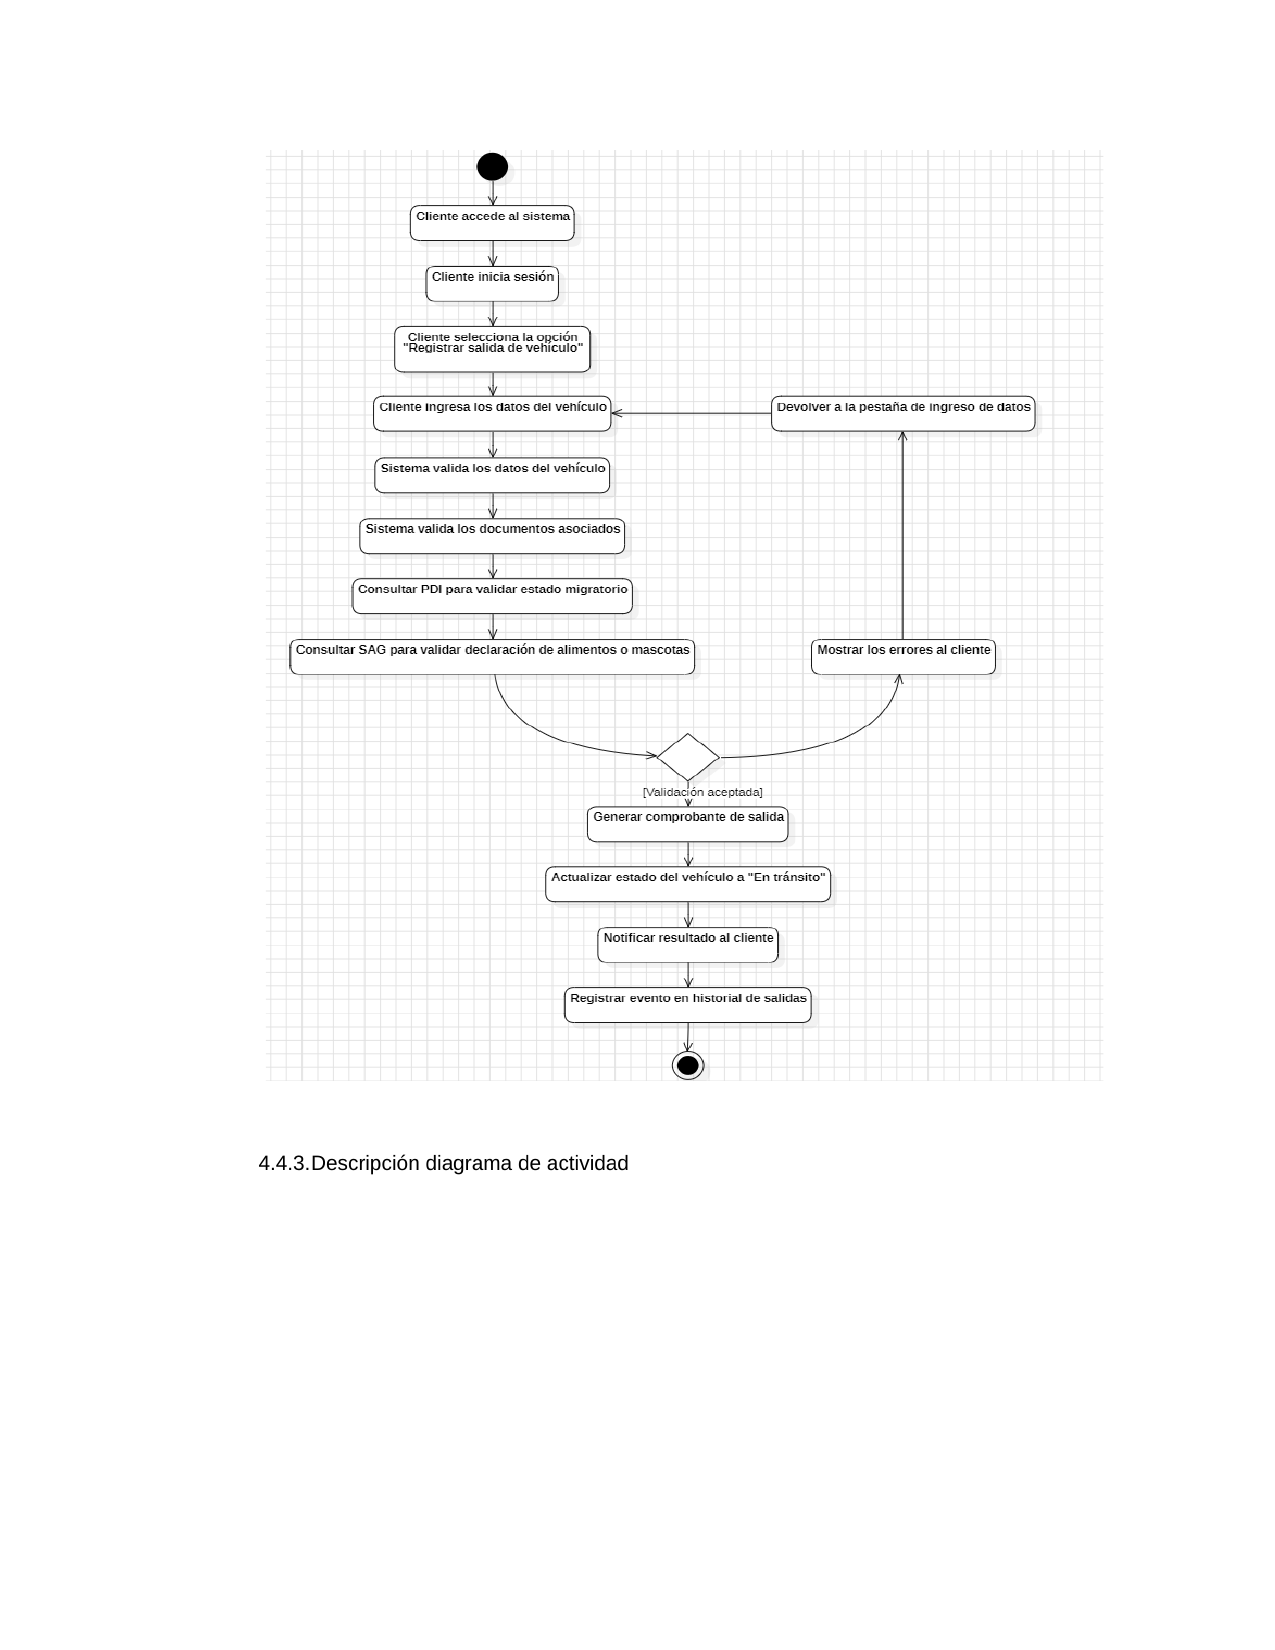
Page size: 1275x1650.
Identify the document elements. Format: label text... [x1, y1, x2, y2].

subtitle Descripción diagrama de actividad [258, 1151, 1125, 1174]
picture [265, 150, 1104, 1081]
